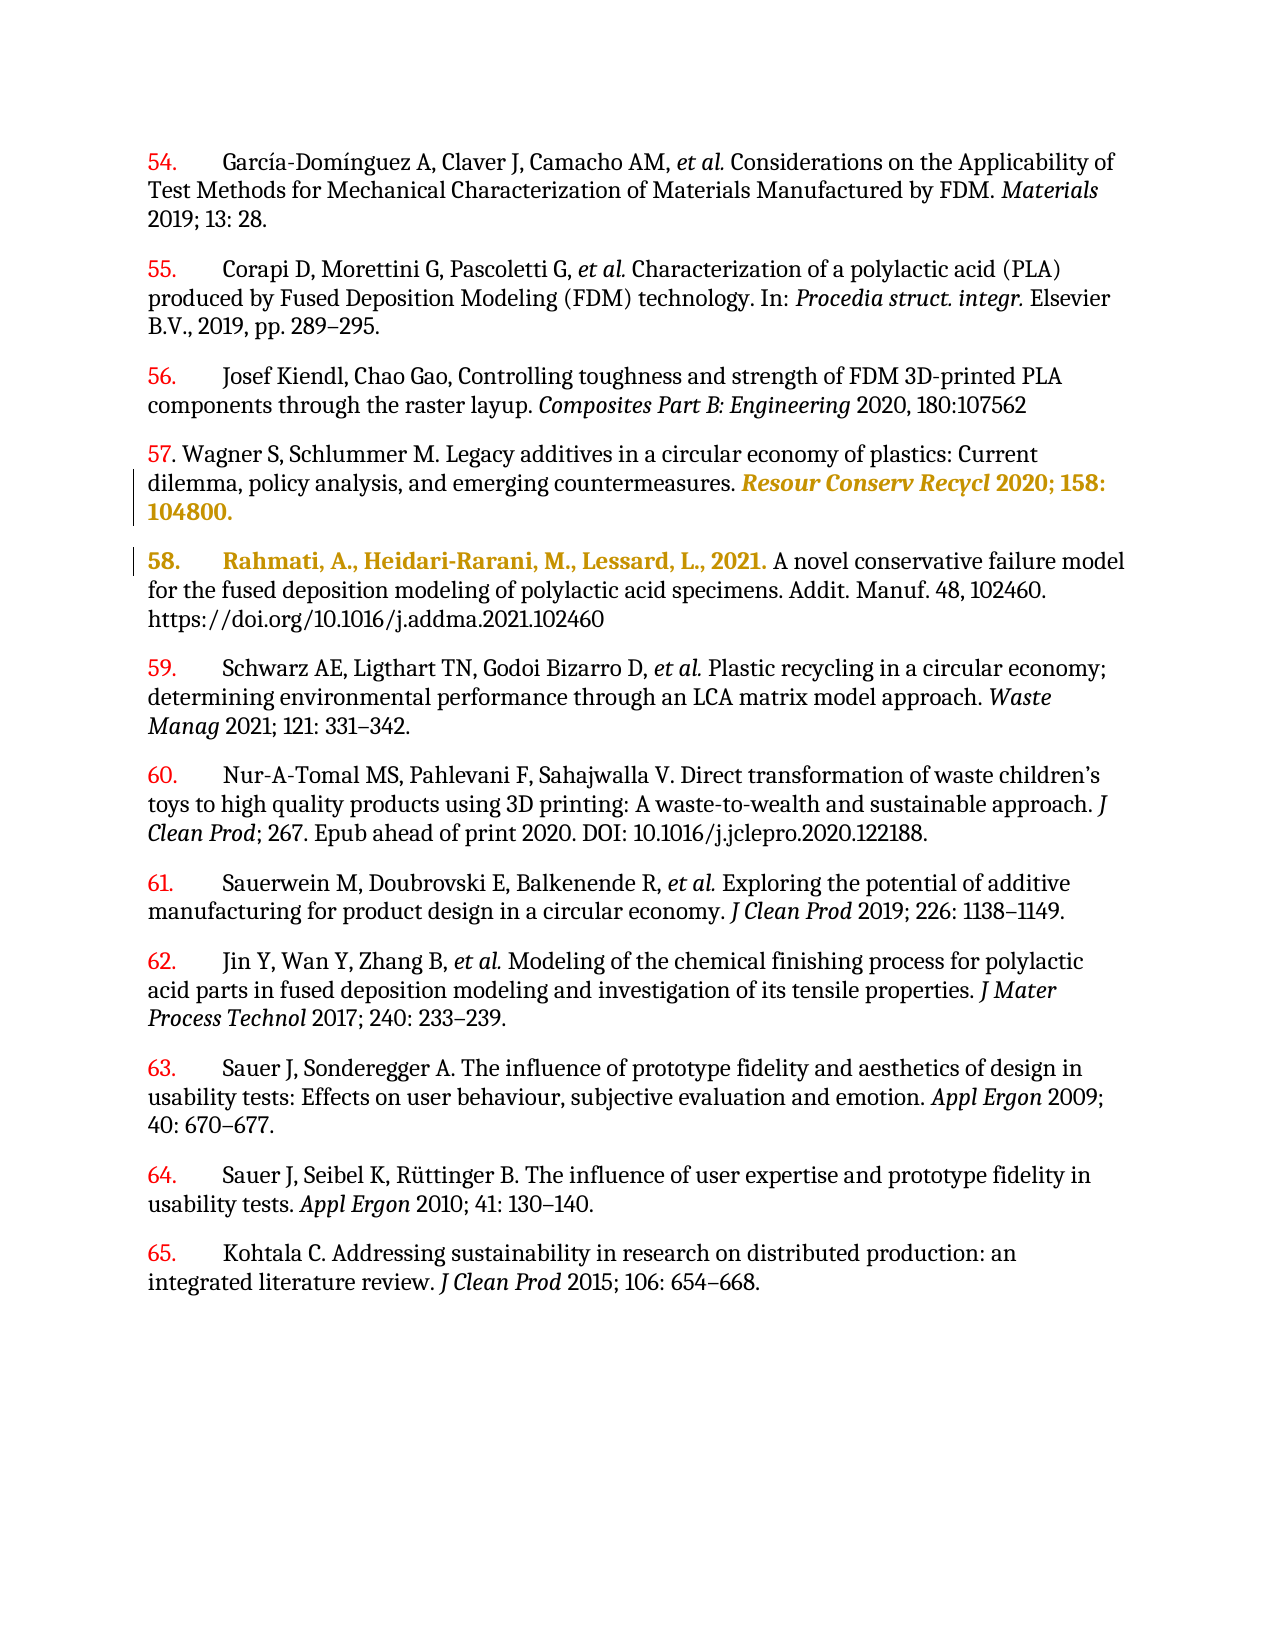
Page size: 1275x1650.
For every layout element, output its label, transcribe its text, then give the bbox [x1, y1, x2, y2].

text 62. Jin Y, Wan Y, Zhang B, et al. Modeling of the chemical finishing process for polylactic acid parts in fused deposition modeling and investigation of its tensile properties. J Mater Process Technol 2017; 240: 233–239. [148, 947, 1127, 1033]
text 65. Kohtala C. Addressing sustainability in research on distributed production: an integrated literature review. J Clean Prod 2015; 106: 654–668. [148, 1239, 1127, 1297]
text 58. Rahmati, A., Heidari-Rarani, M., Lessard, L., 2021. A novel conservative failure model for the fused deposition modeling of polylactic acid specimens. Addit. Manuf. 48, 102460. https://doi.org/10.1016/j.addma.2021.102460 [148, 547, 1127, 633]
text 61. Sauerwein M, Doubrovski E, Balkenende R, et al. Exploring the potential of additive manufacturing for product design in a circular economy. J Clean Prod 2019; 226: 1138–1149. [148, 868, 1127, 926]
text 60. Nur-A-Tomal MS, Pahlevani F, Sahajwalla V. Direct transformation of waste children’s toys to high quality products using 3D printing: A waste-to-wealth and sustainable approach. J Clean Prod; 267. Epub ahead of print 2020. DOI: 10.1016/j.jclepro.2020.122188. [148, 761, 1127, 848]
text 59. Schwarz AE, Ligthart TN, Godoi Bizarro D, et al. Plastic recycling in a circular economy; determining environmental performance through an LCA matrix model approach. Waste Manag 2021; 121: 331–342. [148, 654, 1127, 741]
text 57. Wagner S, Schlummer M. Legacy additives in a circular economy of plastics: Current dilemma, policy analysis, and emerging countermeasures. Resour Conserv Recycl 2020; 158: 104800. [148, 440, 1127, 526]
text 64. Sauer J, Seibel K, Rüttinger B. The influence of user expertise and prototype fidelity in usability tests. Appl Ergon 2010; 41: 130–140. [148, 1161, 1127, 1218]
text 63. Sauer J, Sonderegger A. The influence of prototype fidelity and aesthetics of design in usability tests: Effects on user behaviour, subjective evaluation and emotion. Appl Ergon 2009; 40: 670–677. [148, 1054, 1127, 1140]
text 56. Josef Kiendl, Chao Gao, Controlling toughness and strength of FDM 3D-printed PLA components through the raster layup. Composites Part B: Engineering 2020, 180:107562 [148, 362, 1127, 419]
text 54. García-Domínguez A, Claver J, Camacho AM, et al. Considerations on the Applicability of Test Methods for Mechanical Characterization of Materials Manufactured by FDM. Materials 2019; 13: 28. [148, 148, 1127, 234]
text 55. Corapi D, Morettini G, Pascoletti G, et al. Characterization of a polylactic acid (PLA) produced by Fused Deposition Modeling (FDM) technology. In: Procedia struct. integr. Elsevier B.V., 2019, pp. 289–295. [148, 255, 1127, 341]
